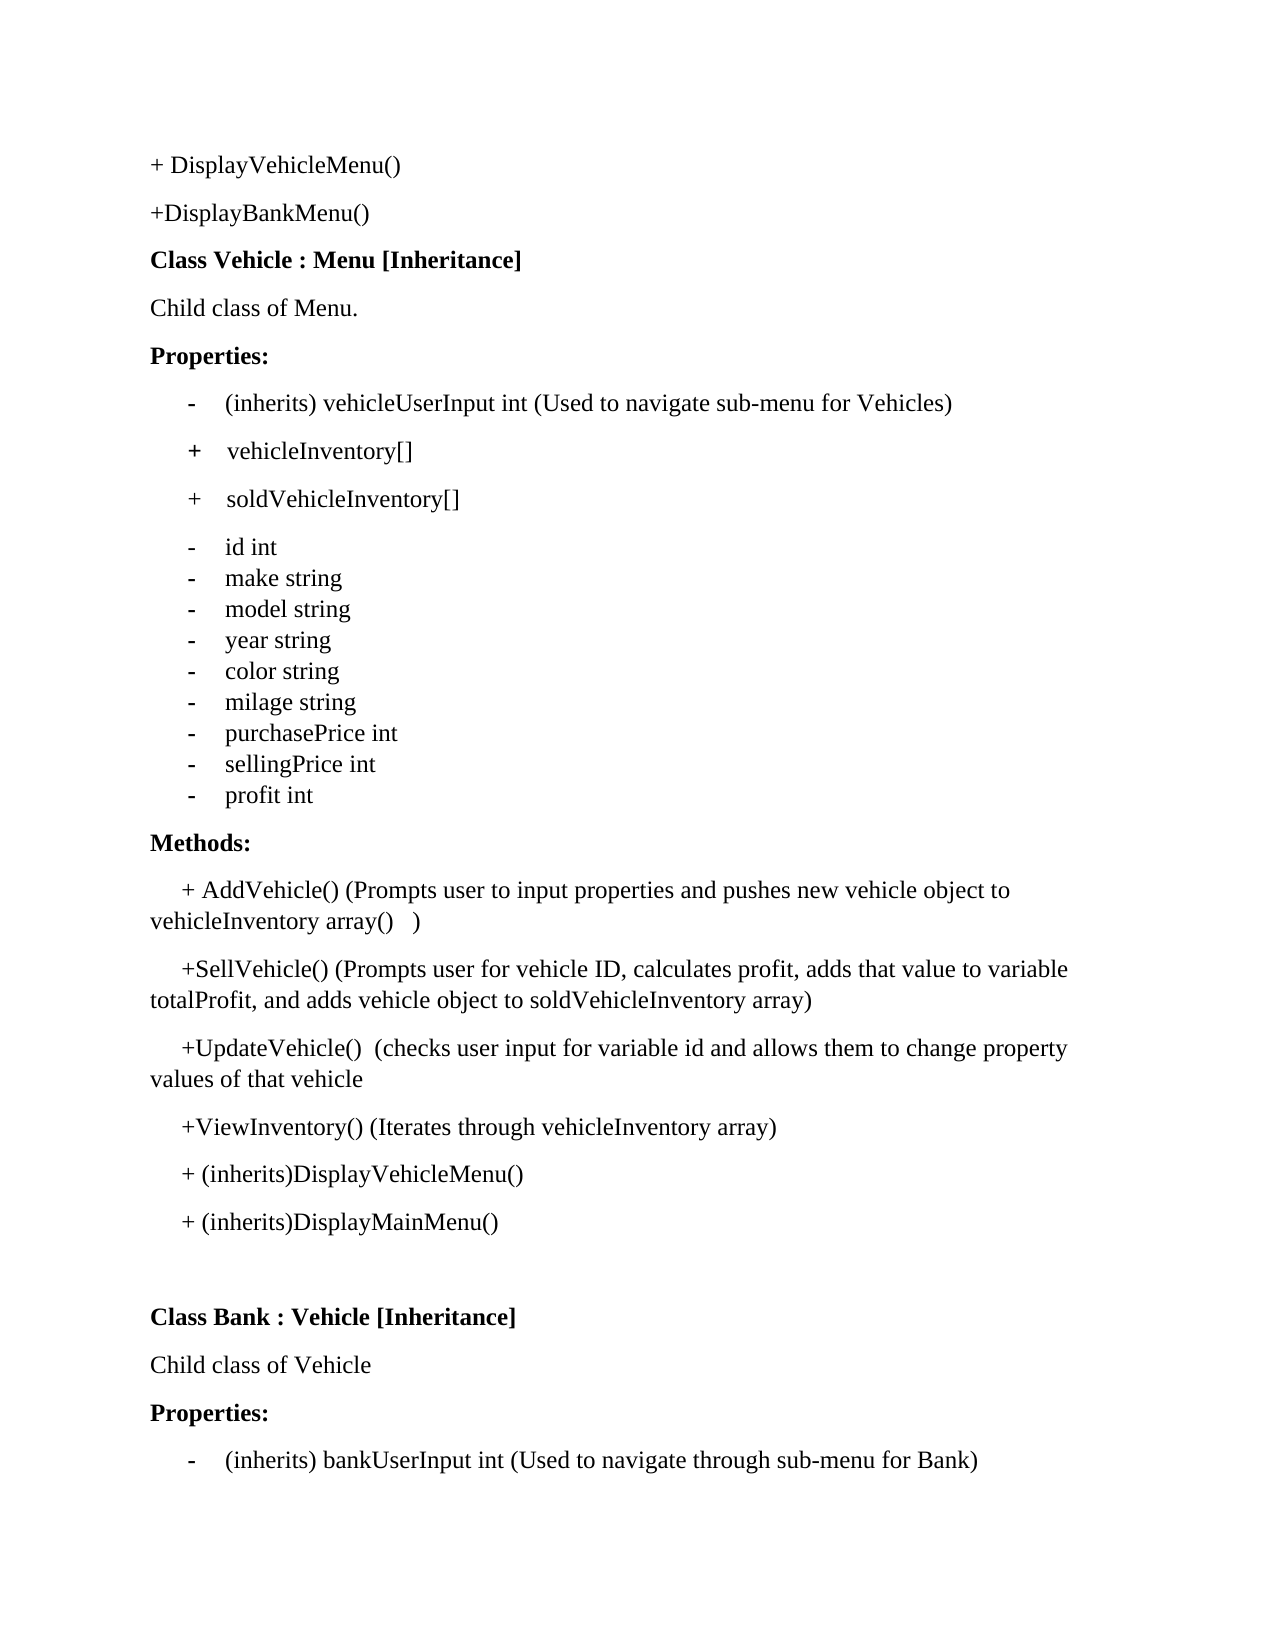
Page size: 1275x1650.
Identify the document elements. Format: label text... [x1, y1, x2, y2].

list id int [187, 532, 1125, 560]
text + vehicleInventory[] [150, 436, 1125, 465]
text +SellVehicle() (Prompts user for vehicle ID, calculates profit, adds that value to variable totalProfit, and adds vehicle object to soldVehicleInventory array) [150, 954, 1125, 1014]
text + soldVehicleInventory[] [150, 484, 1125, 513]
text Properties: [150, 1398, 1125, 1427]
text Class Bank : Vehicle [Inheritance] [150, 1302, 1125, 1331]
list purchasePrice int [187, 718, 1125, 747]
list make string [187, 563, 1125, 591]
text + DisplayVehicleMenu() [150, 150, 1125, 179]
text Child class of Vehicle [150, 1350, 1125, 1379]
list year string [187, 625, 1125, 653]
text +ViewInventory() (Iterates through vehicleInventory array) [150, 1112, 1125, 1140]
text +DisplayBankMenu() [150, 198, 1125, 226]
list profit int [187, 780, 1125, 809]
text +UpdateVehicle() (checks user input for variable id and allows them to change property values of that vehicle [150, 1033, 1125, 1093]
list milage string [187, 687, 1125, 716]
list (inherits) vehicleUserInput int (Used to navigate sub-menu for Vehicles) [187, 388, 1125, 417]
list model string [187, 594, 1125, 622]
text Properties: [150, 341, 1125, 369]
text + (inherits)DisplayMainMenu() [150, 1207, 1125, 1236]
list (inherits) bankUserInput int (Used to navigate through sub-menu for Bank) [187, 1446, 1125, 1474]
text Class Vehicle : Menu [Inheritance] [150, 245, 1125, 274]
text + (inherits)DisplayVehicleMenu() [150, 1159, 1125, 1188]
text Methods: [150, 828, 1125, 856]
list color string [187, 656, 1125, 684]
text Child class of Menu. [150, 293, 1125, 322]
text + AddVehicle() (Prompts user to input properties and pushes new vehicle object to vehicleInventory array() ) [150, 875, 1125, 935]
list sellingPrice int [187, 749, 1125, 778]
